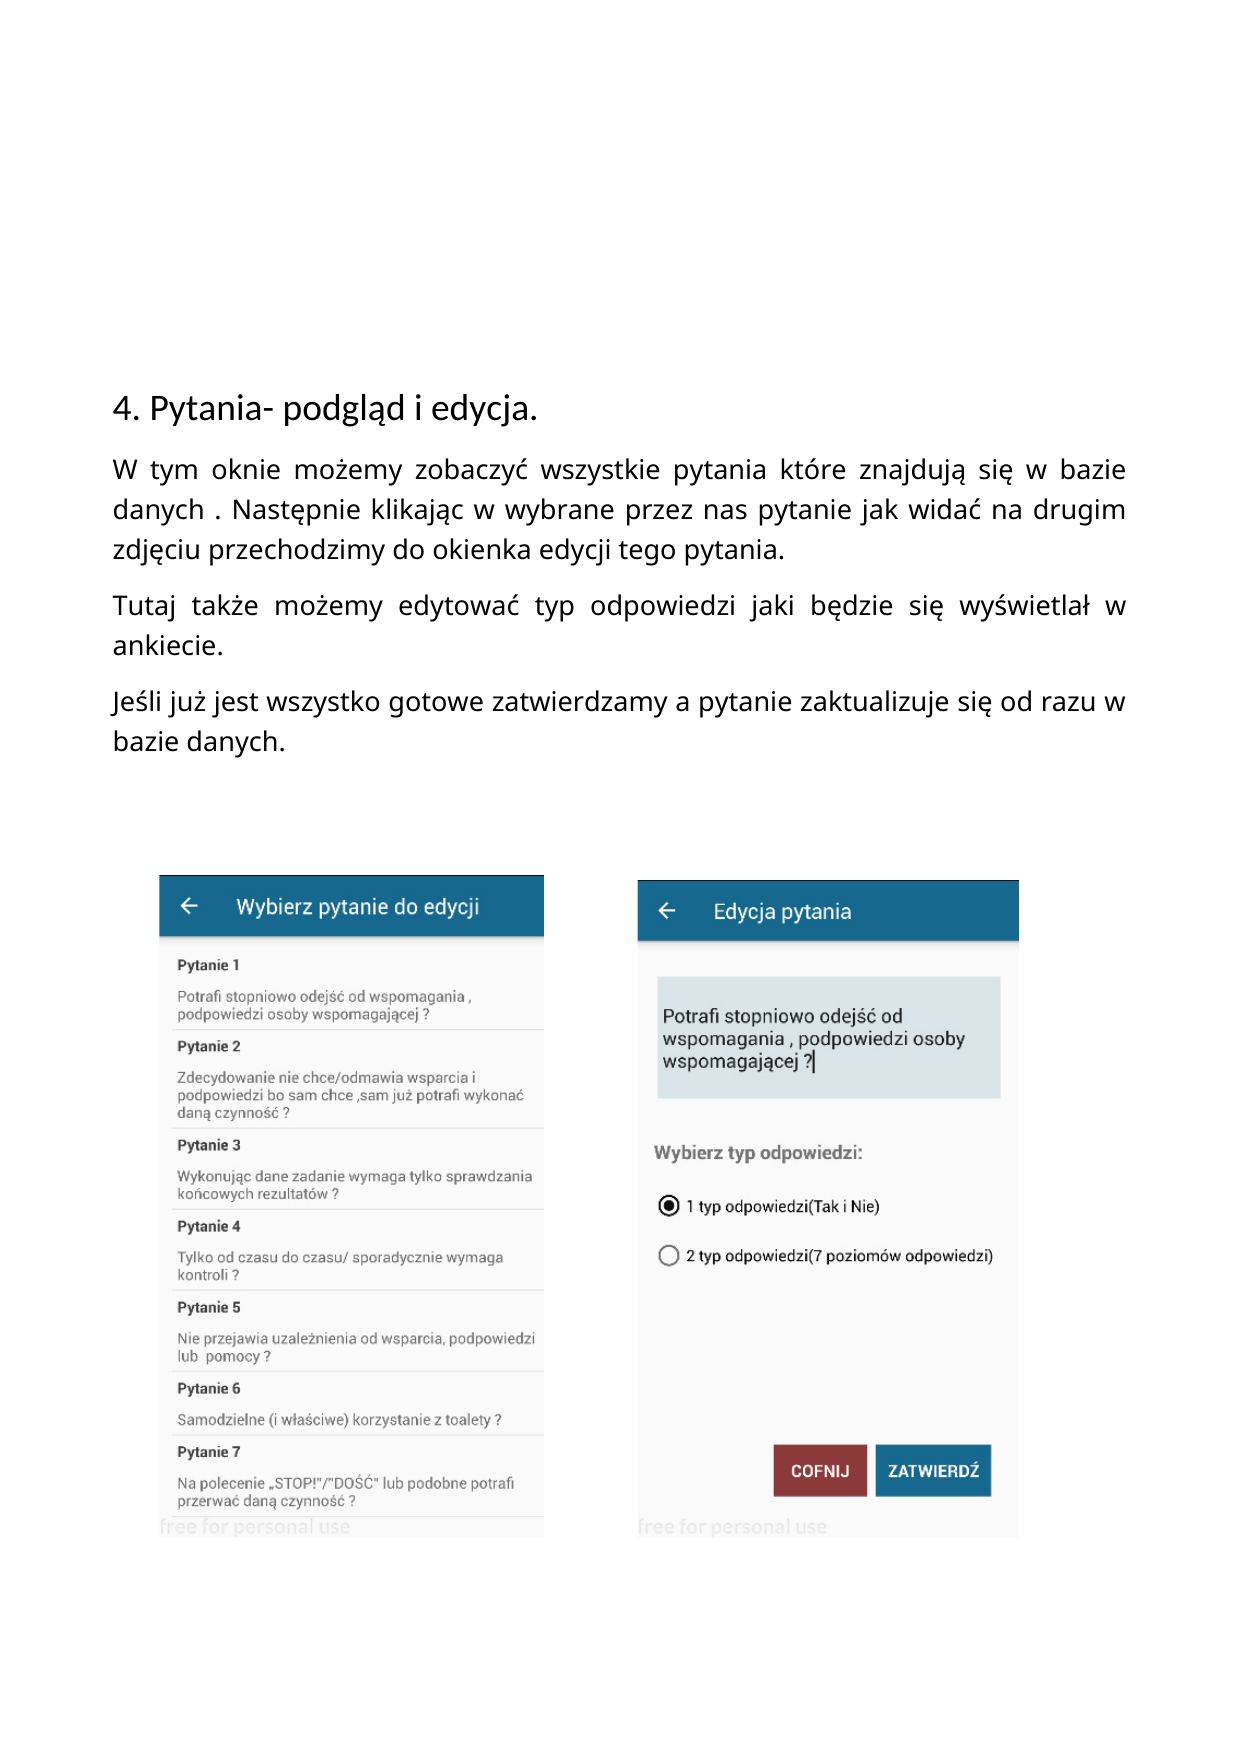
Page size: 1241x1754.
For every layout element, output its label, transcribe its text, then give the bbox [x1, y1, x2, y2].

picture [159, 875, 544, 1538]
picture [637, 880, 1019, 1538]
text W tym oknie możemy zobaczyć wszystkie pytania które znajdują się w bazie danych . Następnie klikając w wybrane przez nas pytanie jak widać na drugim zdjęciu przechodzimy do okienka edycji tego pytania. [112, 451, 1128, 567]
text Tutaj także możemy edytować typ odpowiedzi jaki będzie się wyświetlał w ankiecie. [112, 598, 1128, 663]
text 4. Pytania- podgląd i edycja. [112, 384, 1128, 430]
text Jeśli już jest wszystko gotowe zatwierdzamy a pytanie zaktualizuje się od razu w bazie danych. [112, 716, 1128, 759]
